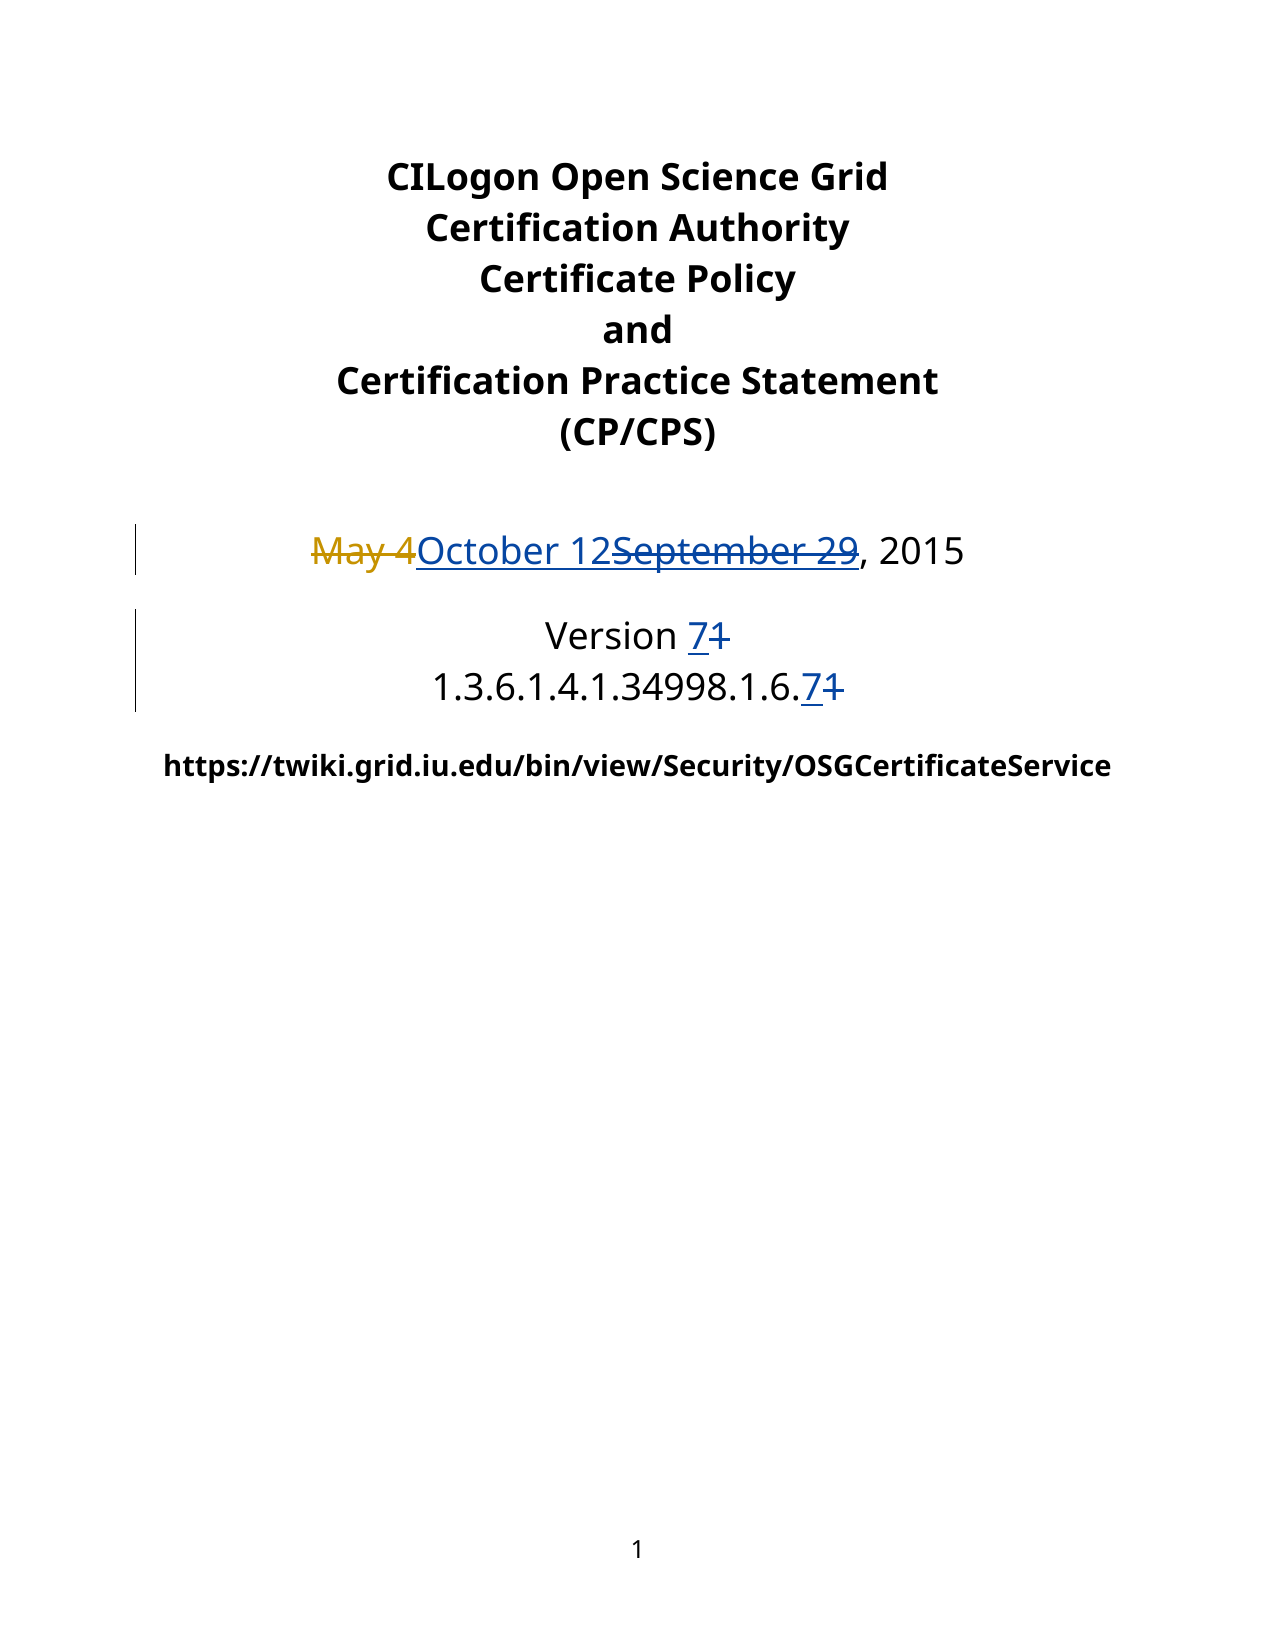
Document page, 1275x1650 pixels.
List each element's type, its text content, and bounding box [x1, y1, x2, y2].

text Certification Practice Statement [150, 354, 1125, 405]
text , 2015 [150, 524, 1125, 575]
text 1.3.6.1.4.1.34998.1.6. [150, 661, 1125, 712]
text https://twiki.grid.iu.edu/bin/view/Security/OSGCertificateService [159, 746, 1116, 785]
text and [150, 303, 1125, 354]
text CILogon Open Science Grid Certification Authority [150, 150, 1125, 252]
text Certificate Policy [150, 252, 1125, 303]
text (CP/CPS) [150, 405, 1125, 456]
text Version [150, 609, 1125, 661]
